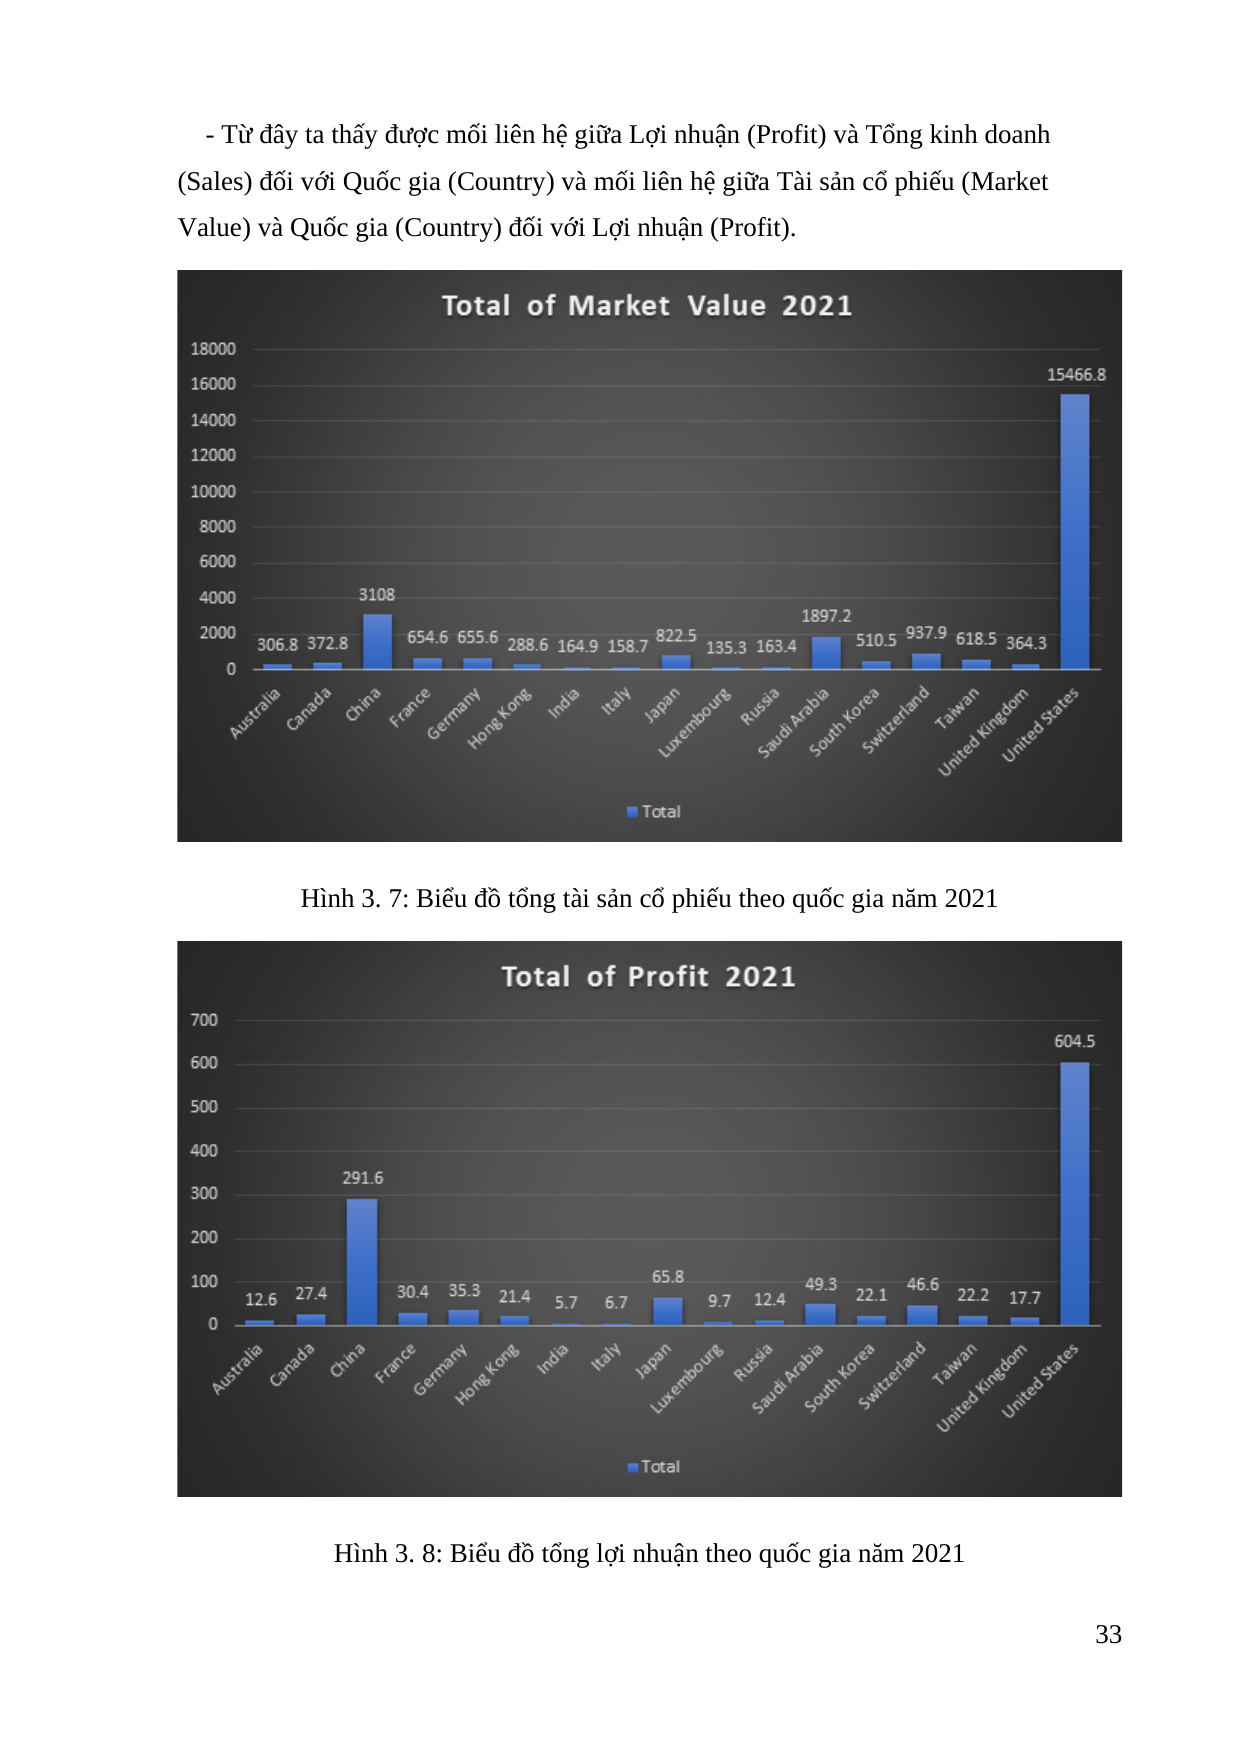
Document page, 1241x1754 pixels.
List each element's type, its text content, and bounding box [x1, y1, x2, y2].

text Hình 3. 8: Biểu đồ tổng lợi nhuận theo quốc gia năm 2021 [177, 1537, 1122, 1568]
text - Từ đây ta thấy được mối liên hệ giữa Lợi nhuận (Profit) và Tổng kinh doanh (Sales) đối với Quốc gia (Country) và mối liên hệ giữa Tài sản cổ phiếu (Market Value) và Quốc gia (Country) đối với Lợi nhuận (Profit). [177, 118, 1122, 243]
picture [177, 941, 1123, 1497]
picture [177, 270, 1123, 842]
text Hình 3. 7: Biểu đồ tổng tài sản cổ phiếu theo quốc gia năm 2021 [177, 882, 1122, 913]
